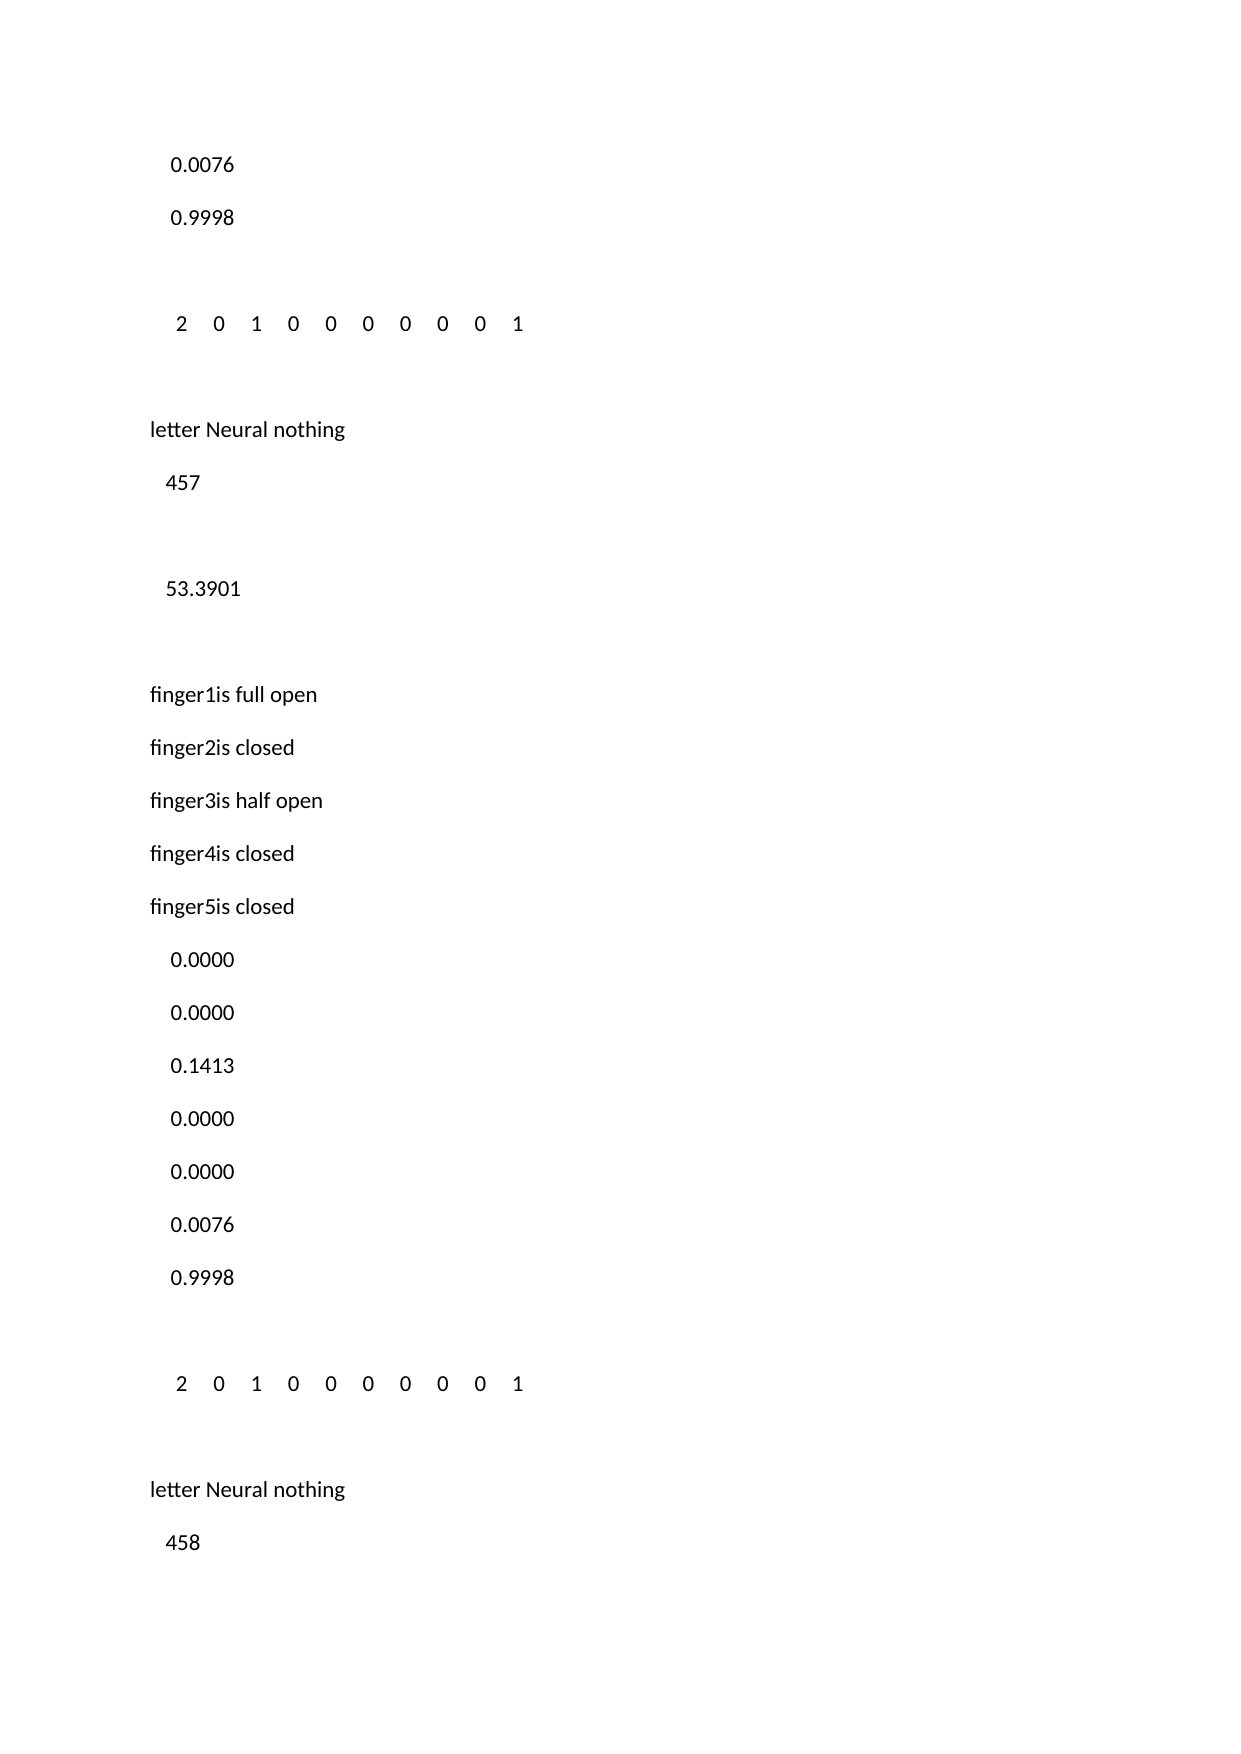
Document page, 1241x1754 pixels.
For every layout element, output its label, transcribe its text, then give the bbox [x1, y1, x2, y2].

text 0.0000 [150, 1157, 1090, 1185]
text 2 0 1 0 0 0 0 0 0 1 [150, 1369, 1090, 1397]
text finger5is closed [150, 892, 1090, 920]
text 0.0000 [150, 945, 1090, 973]
text 0.9998 [150, 1263, 1090, 1291]
text finger2is closed [150, 733, 1090, 761]
text letter Neural nothing [150, 415, 1090, 443]
text finger4is closed [150, 839, 1090, 867]
text 0.0000 [150, 1104, 1090, 1132]
text finger1is full open [150, 680, 1090, 708]
text 2 0 1 0 0 0 0 0 0 1 [150, 309, 1090, 337]
text 0.0000 [150, 998, 1090, 1026]
text finger3is half open [150, 786, 1090, 814]
text 53.3901 [150, 574, 1090, 602]
text 457 [150, 468, 1090, 496]
text 0.9998 [150, 203, 1090, 231]
text 0.0076 [150, 150, 1090, 178]
text 0.0076 [150, 1210, 1090, 1238]
text 458 [150, 1528, 1090, 1557]
text 0.1413 [150, 1051, 1090, 1079]
text letter Neural nothing [150, 1476, 1090, 1503]
